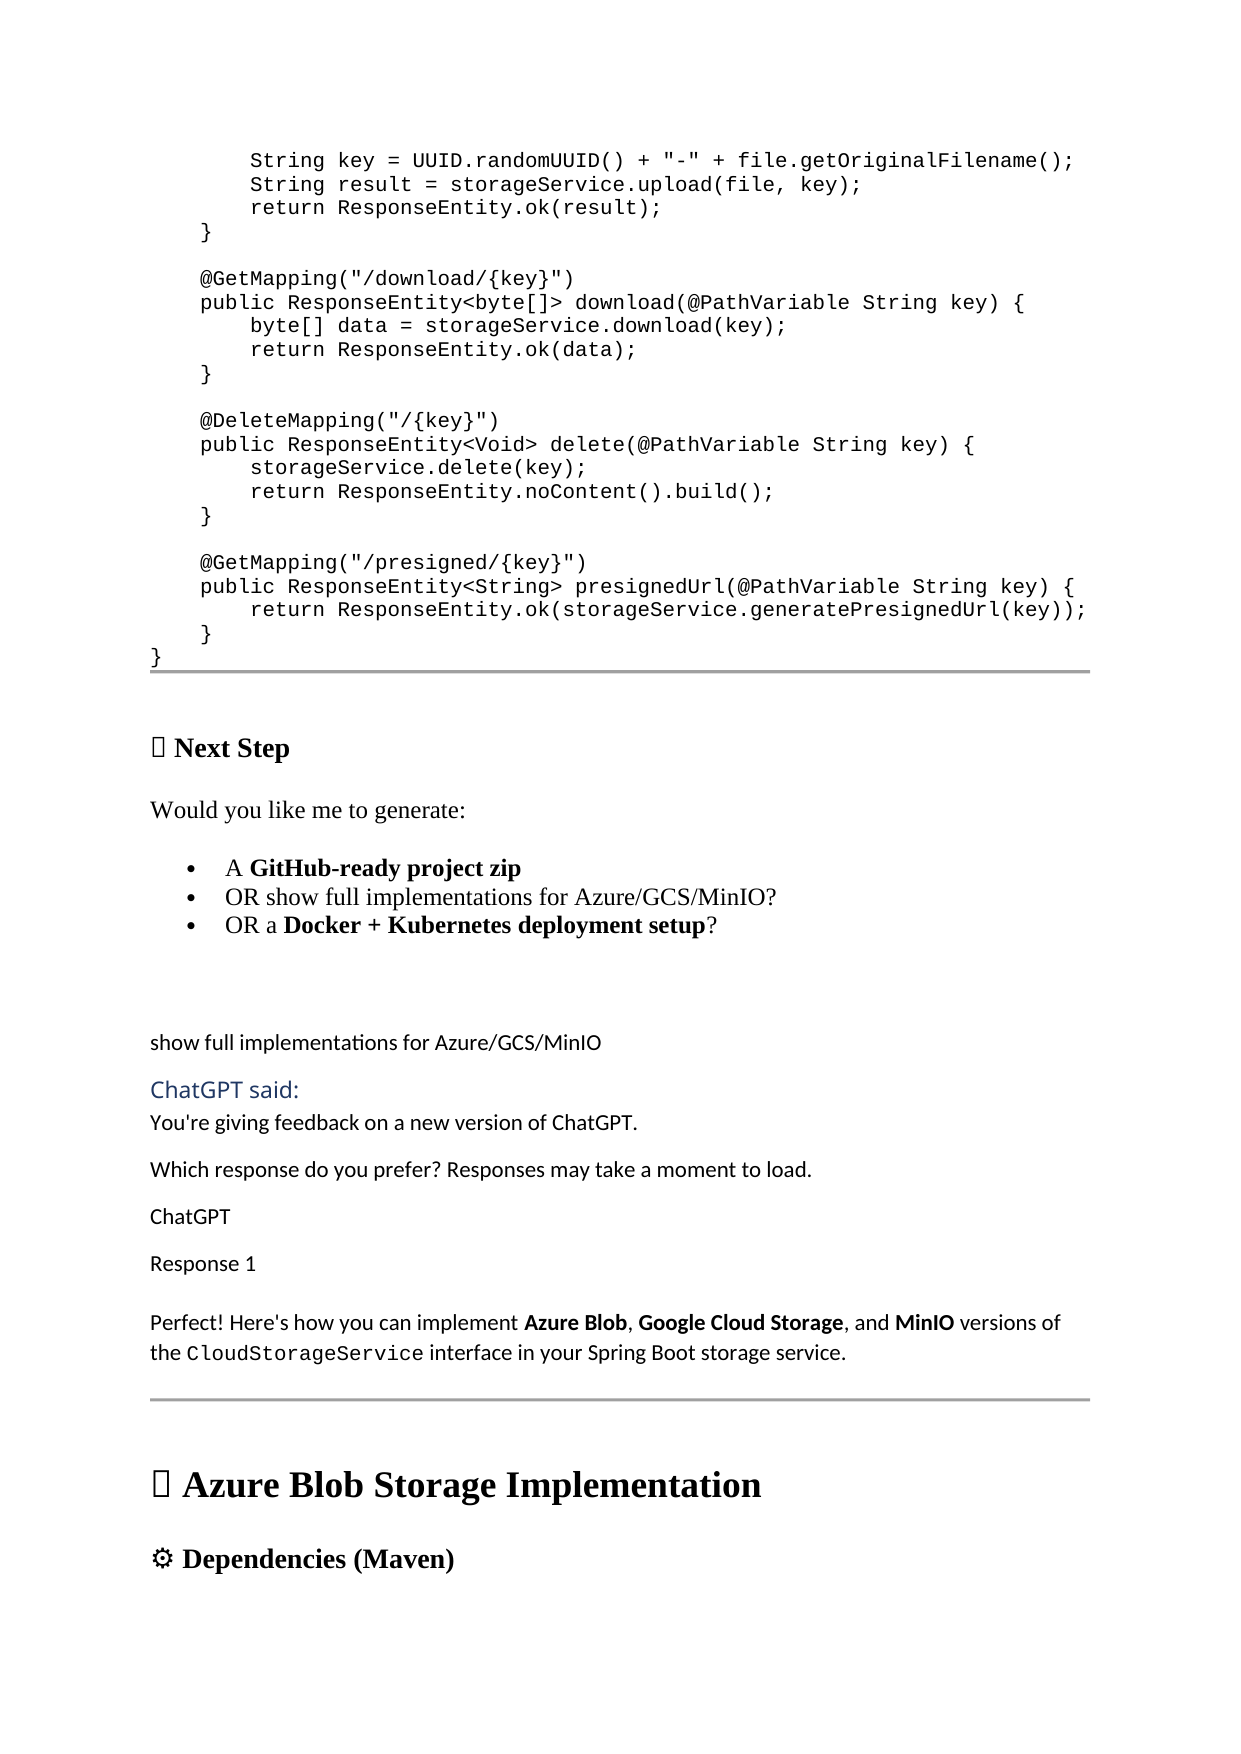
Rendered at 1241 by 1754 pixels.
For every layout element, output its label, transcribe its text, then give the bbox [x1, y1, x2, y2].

text storageService.delete(key); [150, 457, 1090, 481]
text return ResponseEntity.ok(result); [150, 197, 1090, 221]
list A GitHub-ready project zip [187, 853, 1090, 882]
text Which response do you prefer? Responses may take a moment to load. [150, 1155, 1090, 1183]
text return ResponseEntity.ok(storageService.generatePresignedUrl(key)); [150, 599, 1090, 623]
text } [150, 647, 1090, 670]
subtitle 🔵 Azure Blob Storage Implementation [150, 1458, 1090, 1509]
text return ResponseEntity.noContent().build(); [150, 481, 1090, 505]
text public ResponseEntity<byte[]> download(@PathVariable String key) { [150, 292, 1090, 316]
text public ResponseEntity<Void> delete(@PathVariable String key) { [150, 434, 1090, 457]
list OR a Docker + Kubernetes deployment setup? [187, 910, 1090, 939]
text public ResponseEntity<String> presignedUrl(@PathVariable String key) { [150, 576, 1090, 599]
text Perfect! Here's how you can implement Azure Blob, Google Cloud Storage, and MinIO versions of the CloudStorageService interface in your Spring Boot storage service. [150, 1308, 1090, 1367]
text } [150, 221, 1090, 244]
text } [150, 363, 1090, 386]
text Response 1 [150, 1249, 1090, 1277]
text @GetMapping("/download/{key}") [150, 268, 1090, 292]
list OR show full implementations for Azure/GCS/MinIO? [187, 882, 1090, 910]
text @DeleteMapping("/{key}") [150, 410, 1090, 434]
text return ResponseEntity.ok(data); [150, 339, 1090, 363]
text You're giving feedback on a new version of ChatGPT. [150, 1108, 1090, 1136]
text } [150, 623, 1090, 647]
text } [150, 505, 1090, 528]
subtitle ChatGPT said: [150, 1074, 1090, 1106]
text byte[] data = storageService.download(key); [150, 316, 1090, 339]
text ChatGPT [150, 1202, 1090, 1230]
text @GetMapping("/presigned/{key}") [150, 552, 1090, 576]
text String key = UUID.randomUUID() + "-" + file.getOriginalFilename(); [150, 150, 1090, 174]
text String result = storageService.upload(file, key); [150, 174, 1090, 197]
text Would you like me to generate: [150, 795, 1090, 824]
text show full implementations for Azure/GCS/MinIO [150, 1028, 1090, 1056]
subtitle ⚙️ Dependencies (Maven) [150, 1538, 1090, 1576]
text 🚀 Next Step [150, 727, 1090, 766]
